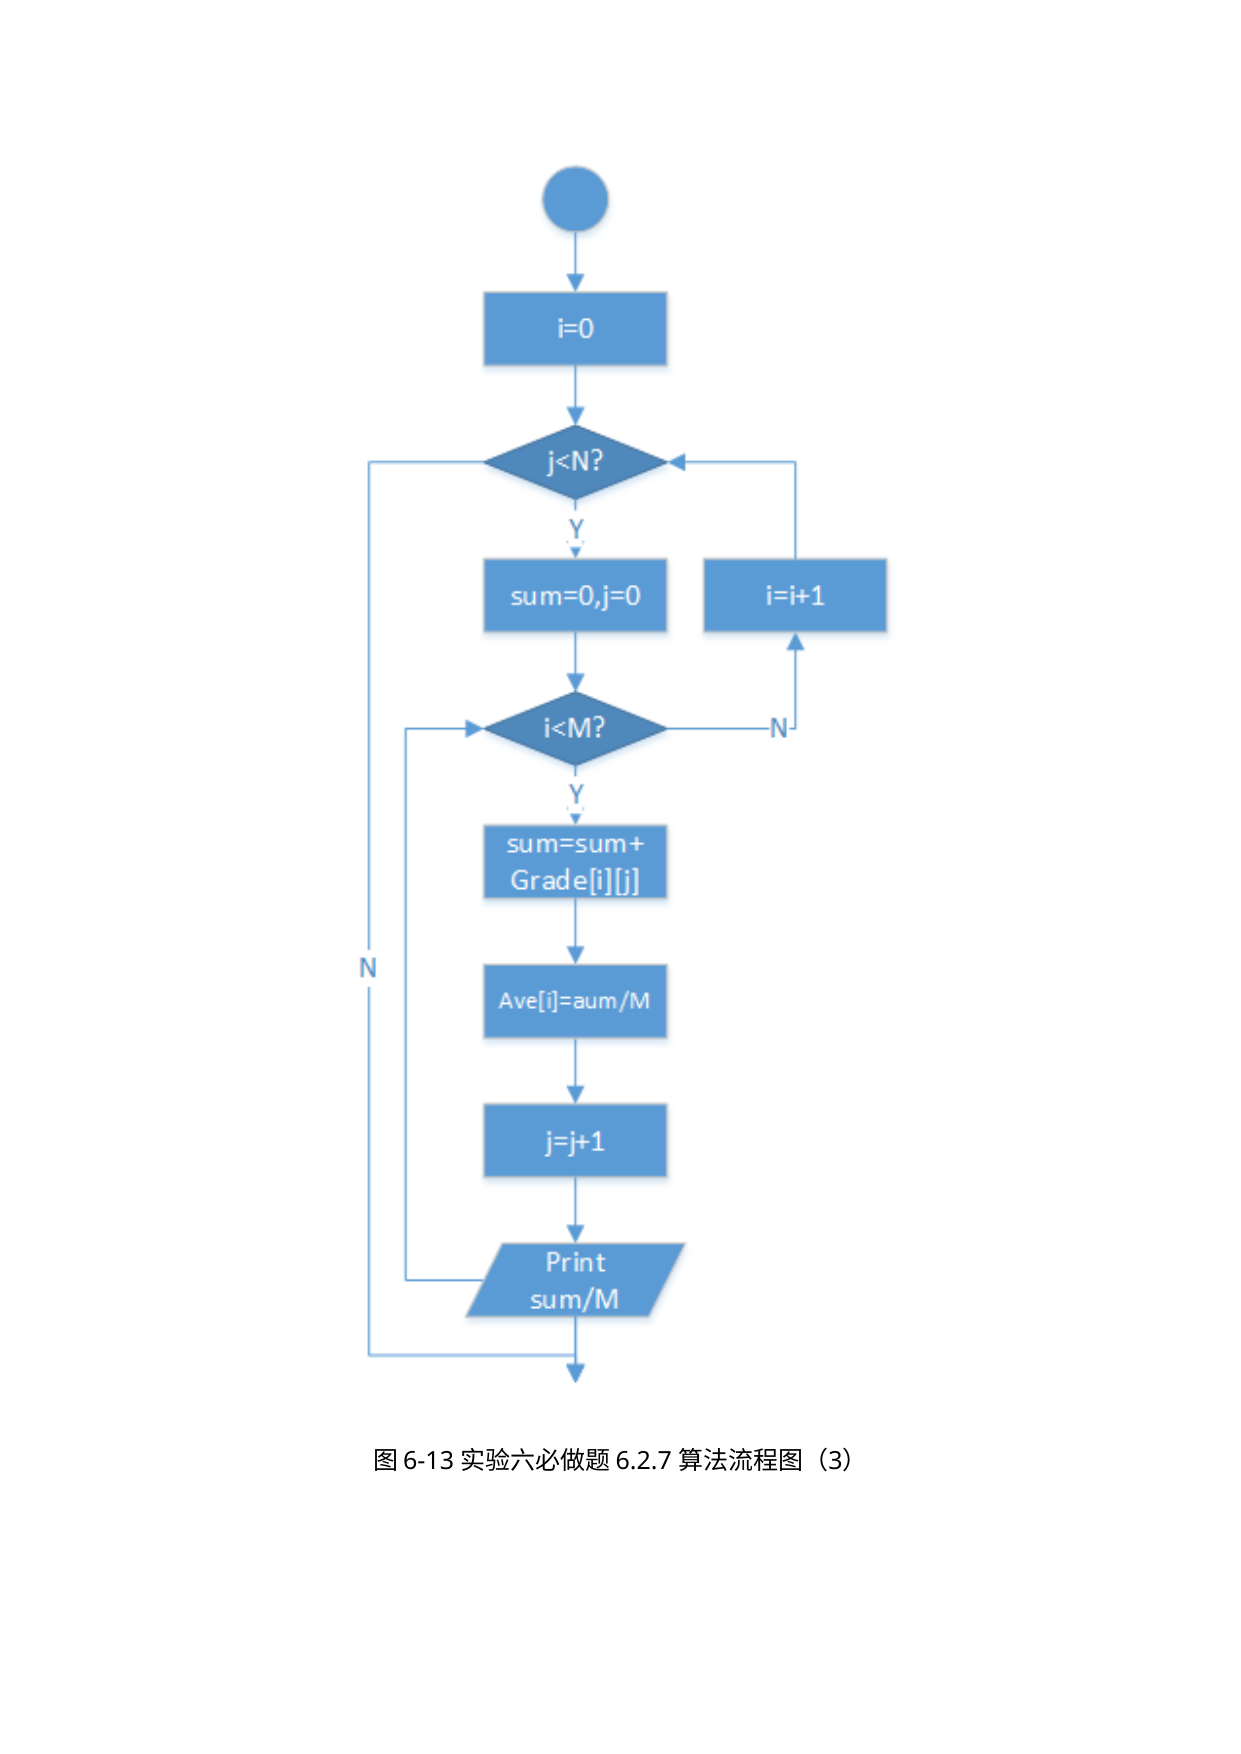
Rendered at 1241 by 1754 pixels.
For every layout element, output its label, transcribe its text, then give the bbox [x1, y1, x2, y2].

text 图6-13 实验六必做题6.2.7 算法流程图（3） [187, 1426, 1053, 1491]
picture [343, 162, 898, 1385]
